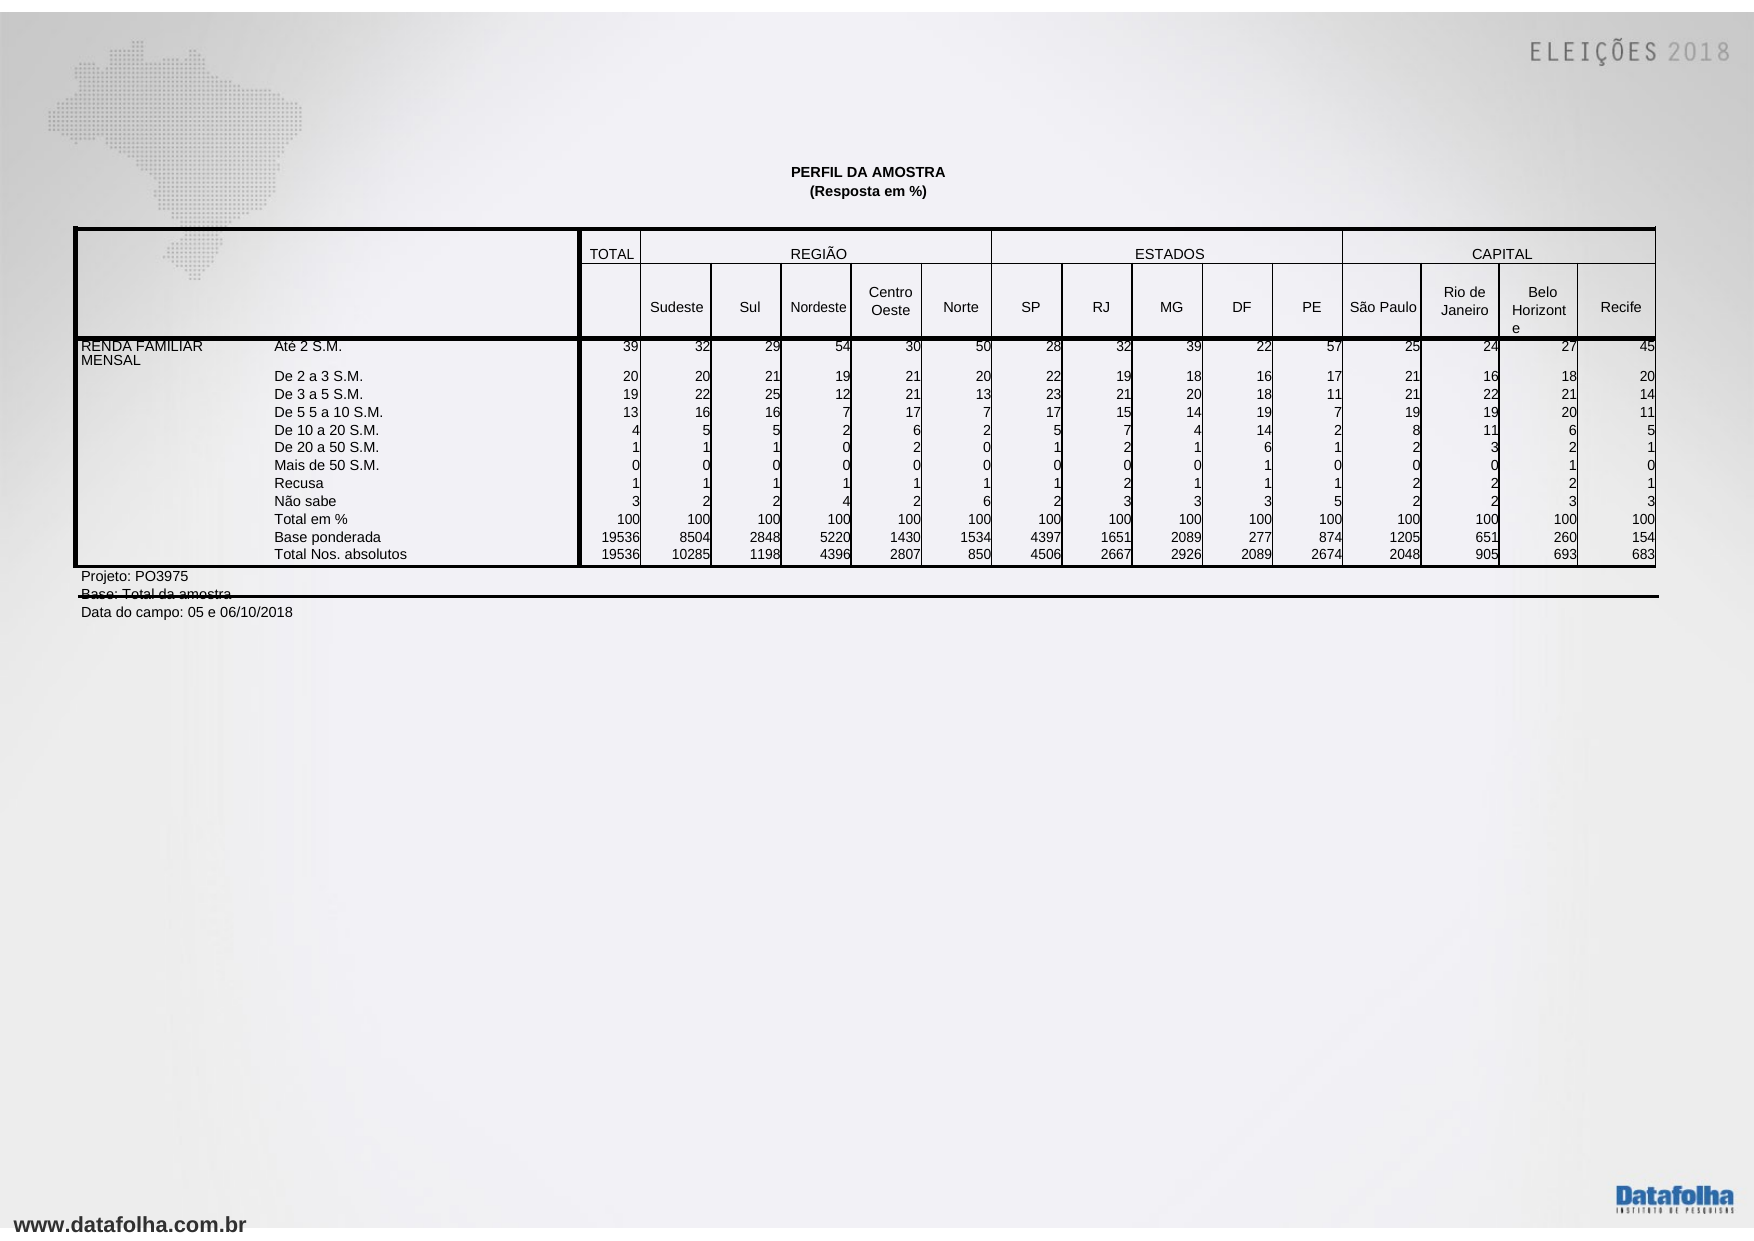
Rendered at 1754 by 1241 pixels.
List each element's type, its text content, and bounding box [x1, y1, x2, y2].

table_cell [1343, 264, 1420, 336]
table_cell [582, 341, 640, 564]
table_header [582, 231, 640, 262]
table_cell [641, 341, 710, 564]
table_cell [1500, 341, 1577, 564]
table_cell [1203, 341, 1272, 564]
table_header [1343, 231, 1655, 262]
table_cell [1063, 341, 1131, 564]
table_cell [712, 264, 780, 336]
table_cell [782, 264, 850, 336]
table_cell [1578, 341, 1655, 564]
text Base: Total da amostra [81, 586, 1675, 602]
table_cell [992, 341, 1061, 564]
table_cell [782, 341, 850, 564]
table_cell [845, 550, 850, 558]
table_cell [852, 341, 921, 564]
text (Resposta em %) [382, 183, 1354, 199]
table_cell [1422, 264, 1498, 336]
picture [0, 12, 1754, 1228]
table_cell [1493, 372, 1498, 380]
text Projeto: PO3975 [81, 568, 1675, 584]
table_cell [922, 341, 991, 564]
text PERFIL DA AMOSTRA [382, 164, 1354, 181]
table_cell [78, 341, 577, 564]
text Data do campo: 05 e 06/10/2018 [81, 603, 1675, 620]
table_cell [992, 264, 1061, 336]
subtitle www.datafolha.com.br [13, 1212, 1675, 1237]
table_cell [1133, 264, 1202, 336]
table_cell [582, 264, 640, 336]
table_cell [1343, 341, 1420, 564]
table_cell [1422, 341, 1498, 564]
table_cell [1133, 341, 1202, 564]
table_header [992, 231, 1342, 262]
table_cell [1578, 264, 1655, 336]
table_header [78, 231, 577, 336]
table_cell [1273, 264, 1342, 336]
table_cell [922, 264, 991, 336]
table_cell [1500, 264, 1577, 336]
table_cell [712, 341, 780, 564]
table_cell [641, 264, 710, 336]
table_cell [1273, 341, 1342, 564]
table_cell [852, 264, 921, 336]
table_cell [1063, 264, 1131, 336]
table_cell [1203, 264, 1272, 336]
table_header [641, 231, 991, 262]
